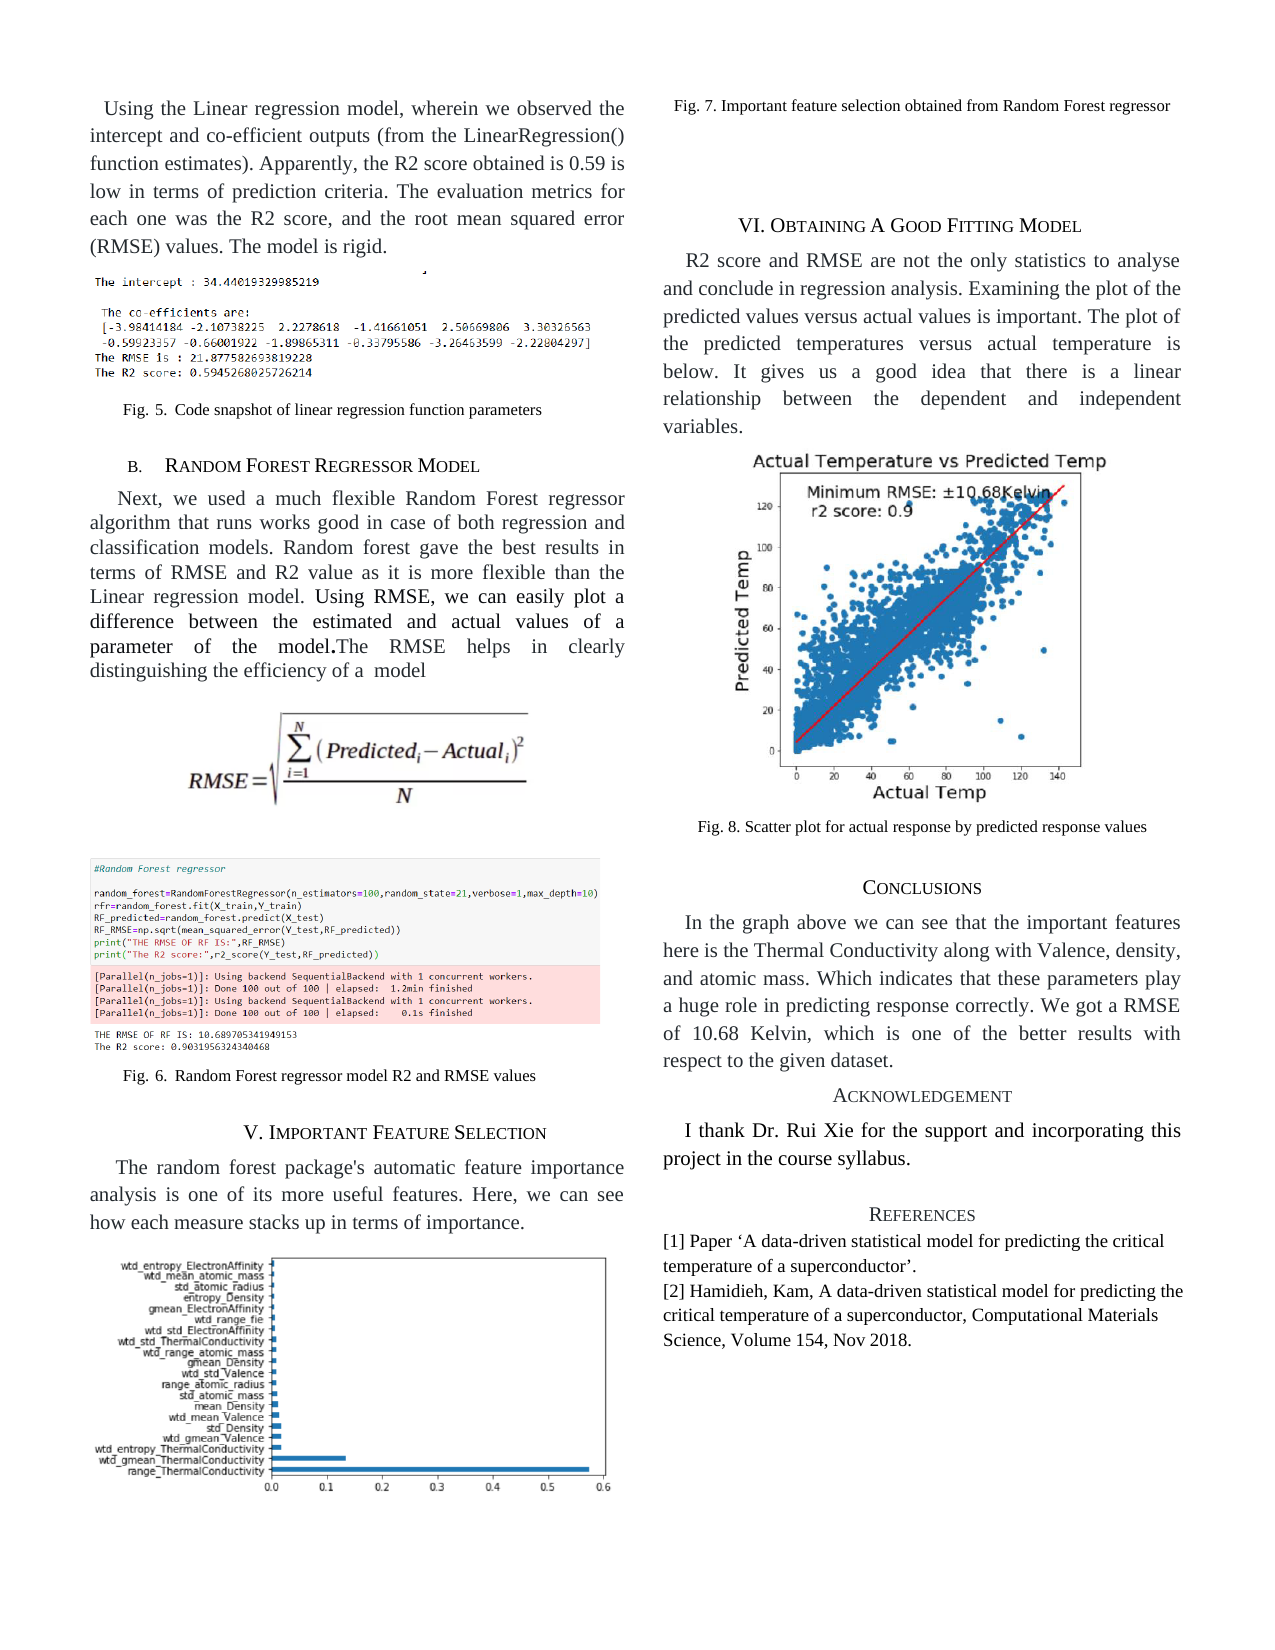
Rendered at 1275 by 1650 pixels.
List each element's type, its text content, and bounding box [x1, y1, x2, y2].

text In the graph above we can see that the important features here is the Thermal Conductivity along with Valence, density, and atomic mass. Which indicates that these parameters play a huge role in predicting response correctly. We got a RMSE of 10.68 Kelvin, which is one of the better results with respect to the given dataset. [663, 910, 1181, 1072]
text R2 score and RMSE are not the only statistics to analyse and conclude in regression analysis. Examining the plot of the predicted values versus actual values is important. The plot of the predicted temperatures versus actual temperature is below. It gives us a good idea that there is a linear relationship between the dependent and independent variables. [663, 248, 1181, 438]
text CONCLUSIONS [663, 875, 1181, 899]
text Fig. 8. Scatter plot for actual response by predicted response values [663, 816, 1181, 836]
text Fig. 7. Important feature selection obtained from Random Forest regressor [663, 96, 1181, 115]
text ACKNOWLEDGEMENT [663, 1083, 1181, 1107]
picture [89, 268, 600, 389]
text V. IMPORTANT FEATURE SELECTION [164, 1120, 625, 1144]
picture [731, 448, 1113, 806]
text I thank Dr. Rui Xie for the support and incorporating this project in the course syllabus. [663, 1118, 1181, 1170]
text Fig. 5. Code snapshot of linear regression function parameters [102, 399, 625, 418]
text [2] Hamidieh, Kam, A data-driven statistical model for predicting the critical temperature of a superconductor, Computational Materials Science, Volume 154, Nov 2018. [663, 1279, 1185, 1351]
text Next, we used a much flexible Random Forest regressor algorithm that runs works good in case of both regression and classification models. Random forest gave the best results in terms of RMSE and R2 value as it is more flexible than the Linear regression model. Using RMSE, we can easily plot a difference between the estimated and actual values of a parameter of the model.The RMSE helps in clearly distinguishing the efficiency of a model [89, 486, 625, 682]
text Using the Linear regression model, wherein we observed the intercept and co-efficient outputs (from the LinearRegression() function estimates). Apparently, the R2 score obtained is 0.59 is low in terms of prediction criteria. The evaluation metrics for each one was the R2 score, and the root mean squared error (RMSE) values. The model is rigid. [89, 96, 625, 258]
text VI. OBTAINING A GOOD FITTING MODEL [738, 213, 1181, 237]
list RANDOM FOREST REGRESSOR MODEL [127, 453, 625, 477]
picture [159, 690, 556, 823]
text Fig. 6. Random Forest regressor model R2 and RMSE values [102, 1066, 625, 1085]
text The random forest package's automatic feature importance analysis is one of its more useful features. Here, we can see how each measure stacks up in terms of importance. [89, 1155, 625, 1234]
text [1] Paper ‘A data-driven statistical model for predicting the critical temperature of a superconductor’. [663, 1230, 1185, 1276]
text REFERENCES [663, 1202, 1181, 1226]
